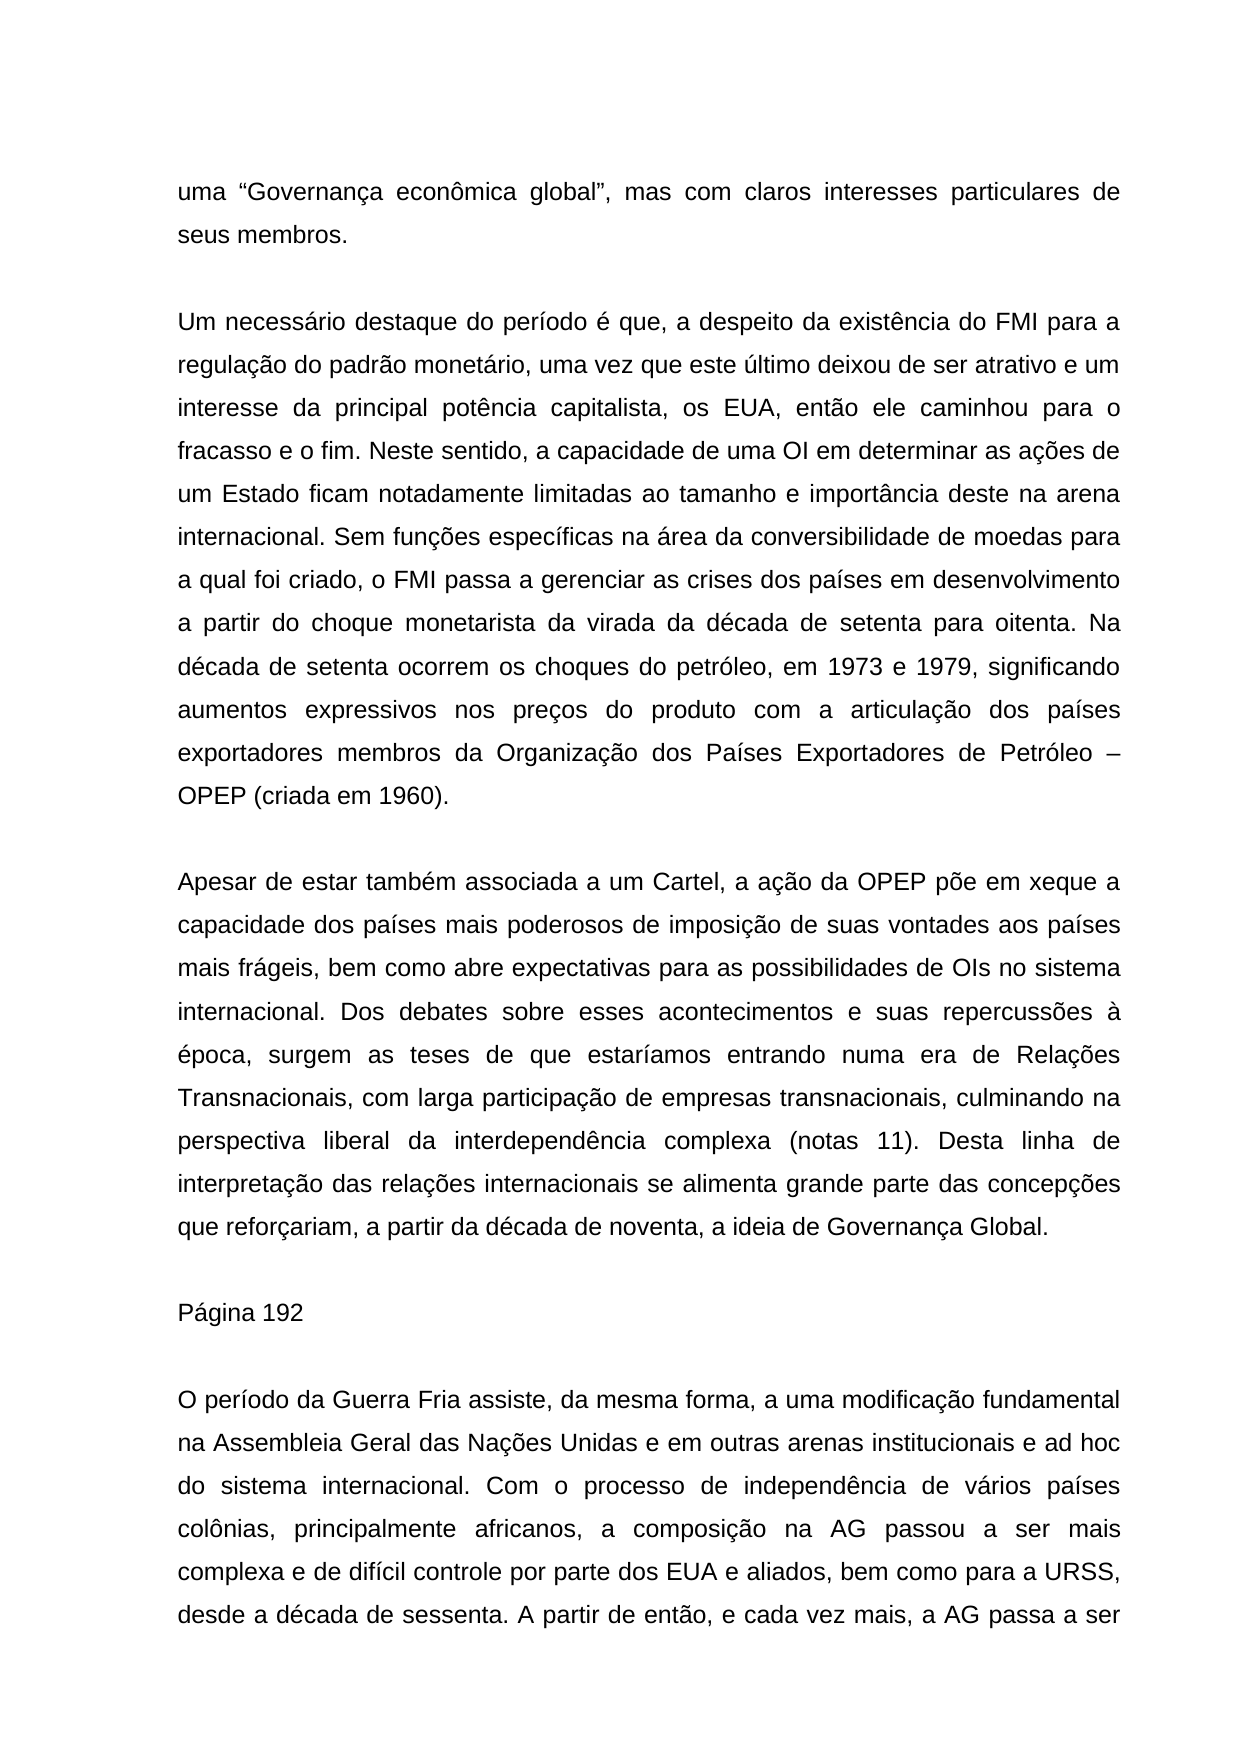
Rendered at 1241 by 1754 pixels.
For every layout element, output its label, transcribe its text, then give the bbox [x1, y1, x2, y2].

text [177, 1385, 1122, 1629]
text Apesar de estar também associada a um Cartel, a ação da OPEP põe em xeque a capacidade dos países mais poderosos de imposição de suas vontades aos países mais frágeis, bem como abre expectativas para as possibilidades de OIs no sistema internacional. Dos debates sobre esses acontecimentos e suas repercussões à época, surgem as teses de que estaríamos entrando numa era de Relações Transnacionais, com larga participação de empresas transnacionais, culminando na perspectiva liberal da interdependência complexa (notas 11). Desta linha de interpretação das relações internacionais se alimenta grande parte das concepções que reforçariam, a partir da década de noventa, a ideia de Governança Global. [177, 867, 1122, 1241]
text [177, 177, 1122, 249]
text Um necessário destaque do período é que, a despeito da existência do FMI para a regulação do padrão monetário, uma vez que este último deixou de ser atrativo e um interesse da principal potência capitalista, os EUA, então ele caminhou para o fracasso e o fim. Neste sentido, a capacidade de uma OI em determinar as ações de um Estado ficam notadamente limitadas ao tamanho e importância deste na arena internacional. Sem funções específicas na área da conversibilidade de moedas para a qual foi criado, o FMI passa a gerenciar as crises dos países em desenvolvimento a partir do choque monetarista da virada da década de setenta para oitenta. Na década de setenta ocorrem os choques do petróleo, em 1973 e 1979, significando aumentos expressivos nos preços do produto com a articulação dos países exportadores membros da Organização dos Países Exportadores de Petróleo – OPEP (criada em 1960). [177, 307, 1122, 810]
text Página 192 [177, 1298, 1122, 1327]
